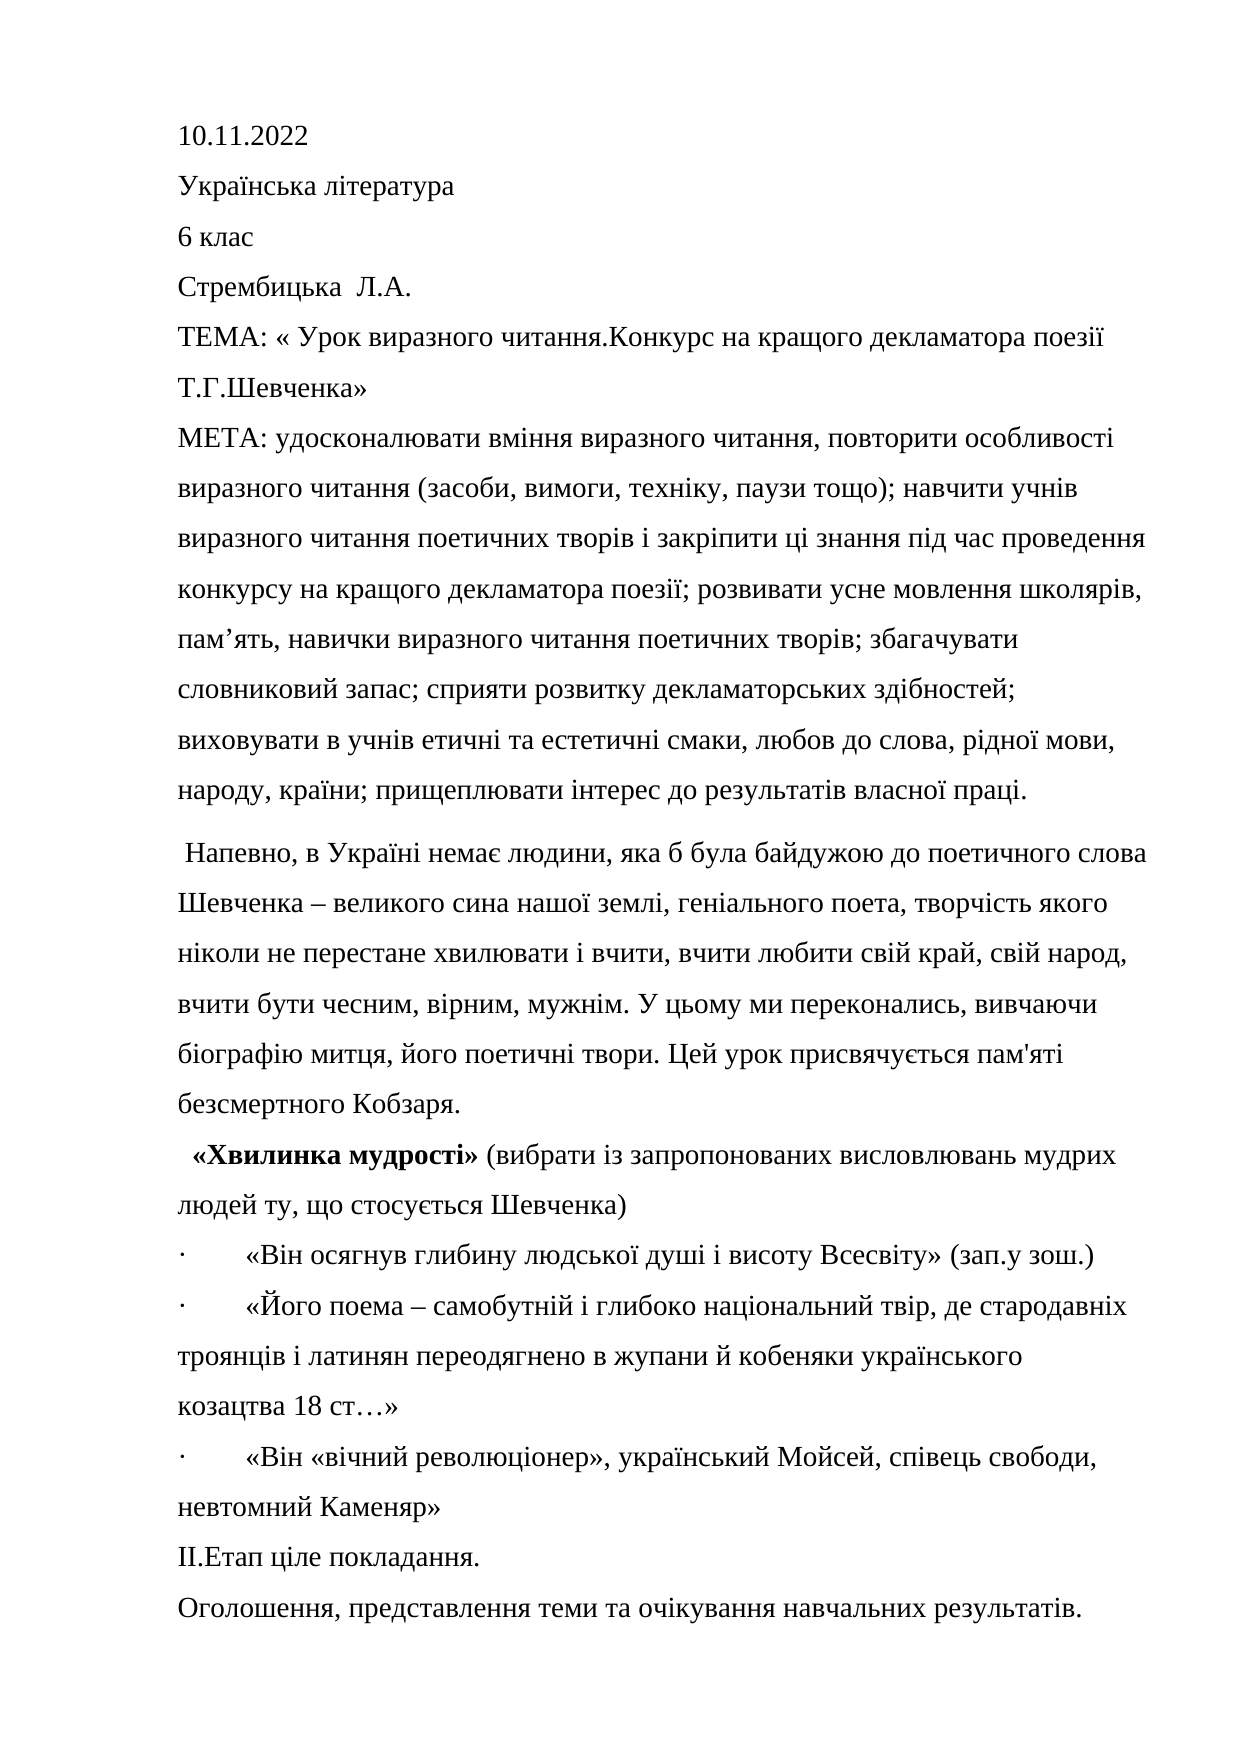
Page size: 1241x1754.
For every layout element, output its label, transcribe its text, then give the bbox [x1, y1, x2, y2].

text ТЕМА: « Урок виразного читання.Конкурс на кращого декламатора поезії Т.Г.Шевченка» [177, 319, 1152, 403]
text · «Він «вічний революціонер», український Мойсей, співець свободи, невтомний Каменяр» [177, 1439, 1152, 1523]
text троянців і латинян переодягнено в жупани й кобеняки українського [177, 1338, 1152, 1372]
text Напевно, в Україні немає людини, яка б була байдужою до поетичного слова Шевченка – великого сина нашої землі, геніального поета, творчість якого ніколи не перестане хвилювати і вчити, вчити любити свій край, свій народ, вчити бути чесним, вірним, мужнім. У цьому ми переконались, вивчаючи біографію митця, його поетичні твори. Цей урок присвячується пам'яті безсмертного Кобзаря. [177, 835, 1152, 1120]
text козацтва 18 ст…» [177, 1388, 1152, 1422]
text «Хвилинка мудрості» (вибрати із запропонованих висловлювань мудрих [177, 1137, 1152, 1170]
text · «Його поема – самобутній і глибоко національний твір, де стародавніх [177, 1288, 1152, 1321]
text 6 клас [177, 219, 1152, 252]
text Стрембицька Л.А. [177, 269, 1152, 303]
text людей ту, що стосується Шевченка) [177, 1187, 1152, 1221]
text 10.11.2022 [177, 118, 1152, 152]
text Оголошення, представлення теми та очікування навчальних результатів. [177, 1590, 1152, 1623]
text МЕТА: удосконалювати вміння виразного читання, повторити особливості виразного читання (засоби, вимоги, техніку, паузи тощо); навчити учнів виразного читання поетичних творів і закріпити ці знання під час проведення конкурсу на кращого декламатора поезії; розвивати усне мовлення школярів, пам’ять, навички виразного читання поетичних творів; збагачувати словниковий запас; сприяти розвитку декламаторських здібностей; виховувати в учнів етичні та естетичні смаки, любов до слова, рідної мови, народу, країни; прищеплювати інтерес до результатів власної праці. [177, 420, 1152, 806]
text Українська література [177, 168, 1152, 202]
text ІІ.Етап ціле покладання. [177, 1539, 1152, 1573]
text · «Він осягнув глибину людської душі і висоту Всесвіту» (зап.у зош.) [177, 1237, 1152, 1271]
